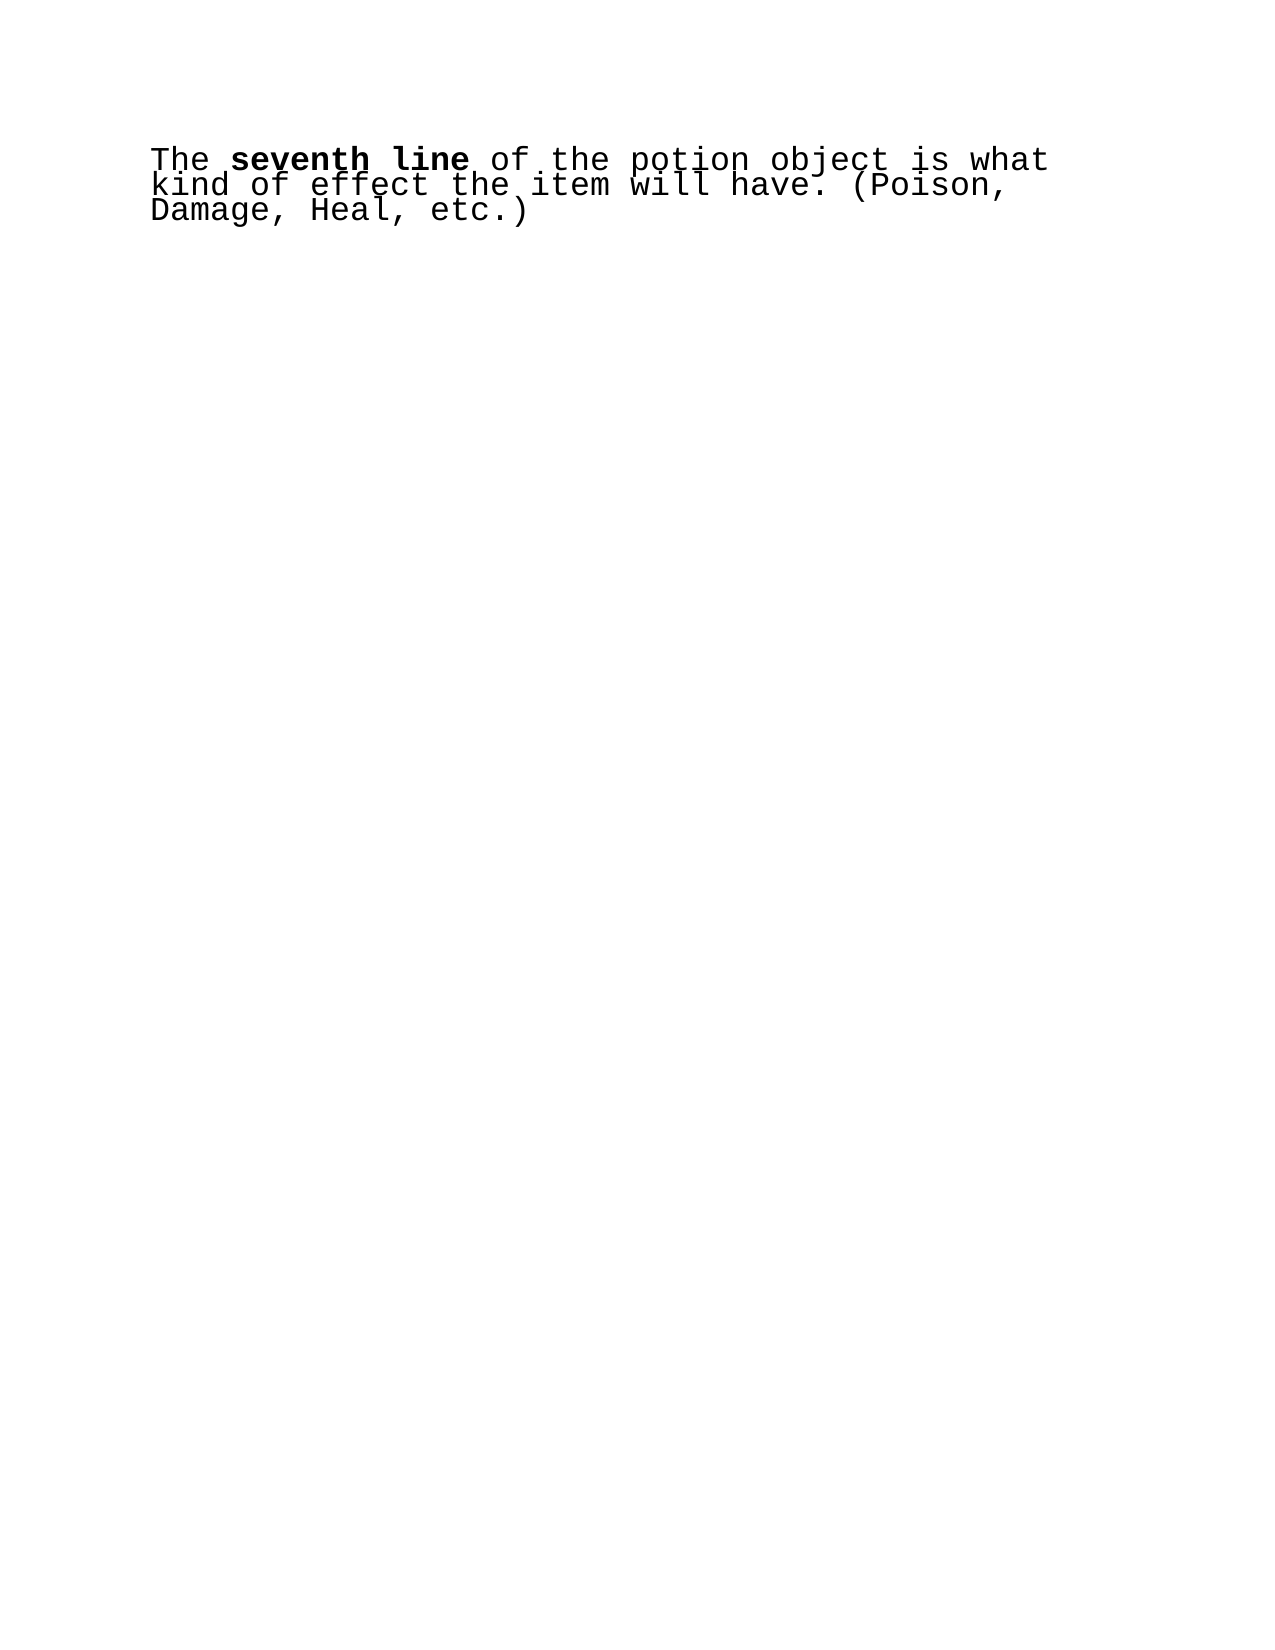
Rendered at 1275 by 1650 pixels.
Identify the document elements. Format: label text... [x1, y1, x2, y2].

text The seventh line of the potion object is what kind of effect the item will have. (Poison, Damage, Heal, etc.) [150, 150, 1125, 225]
